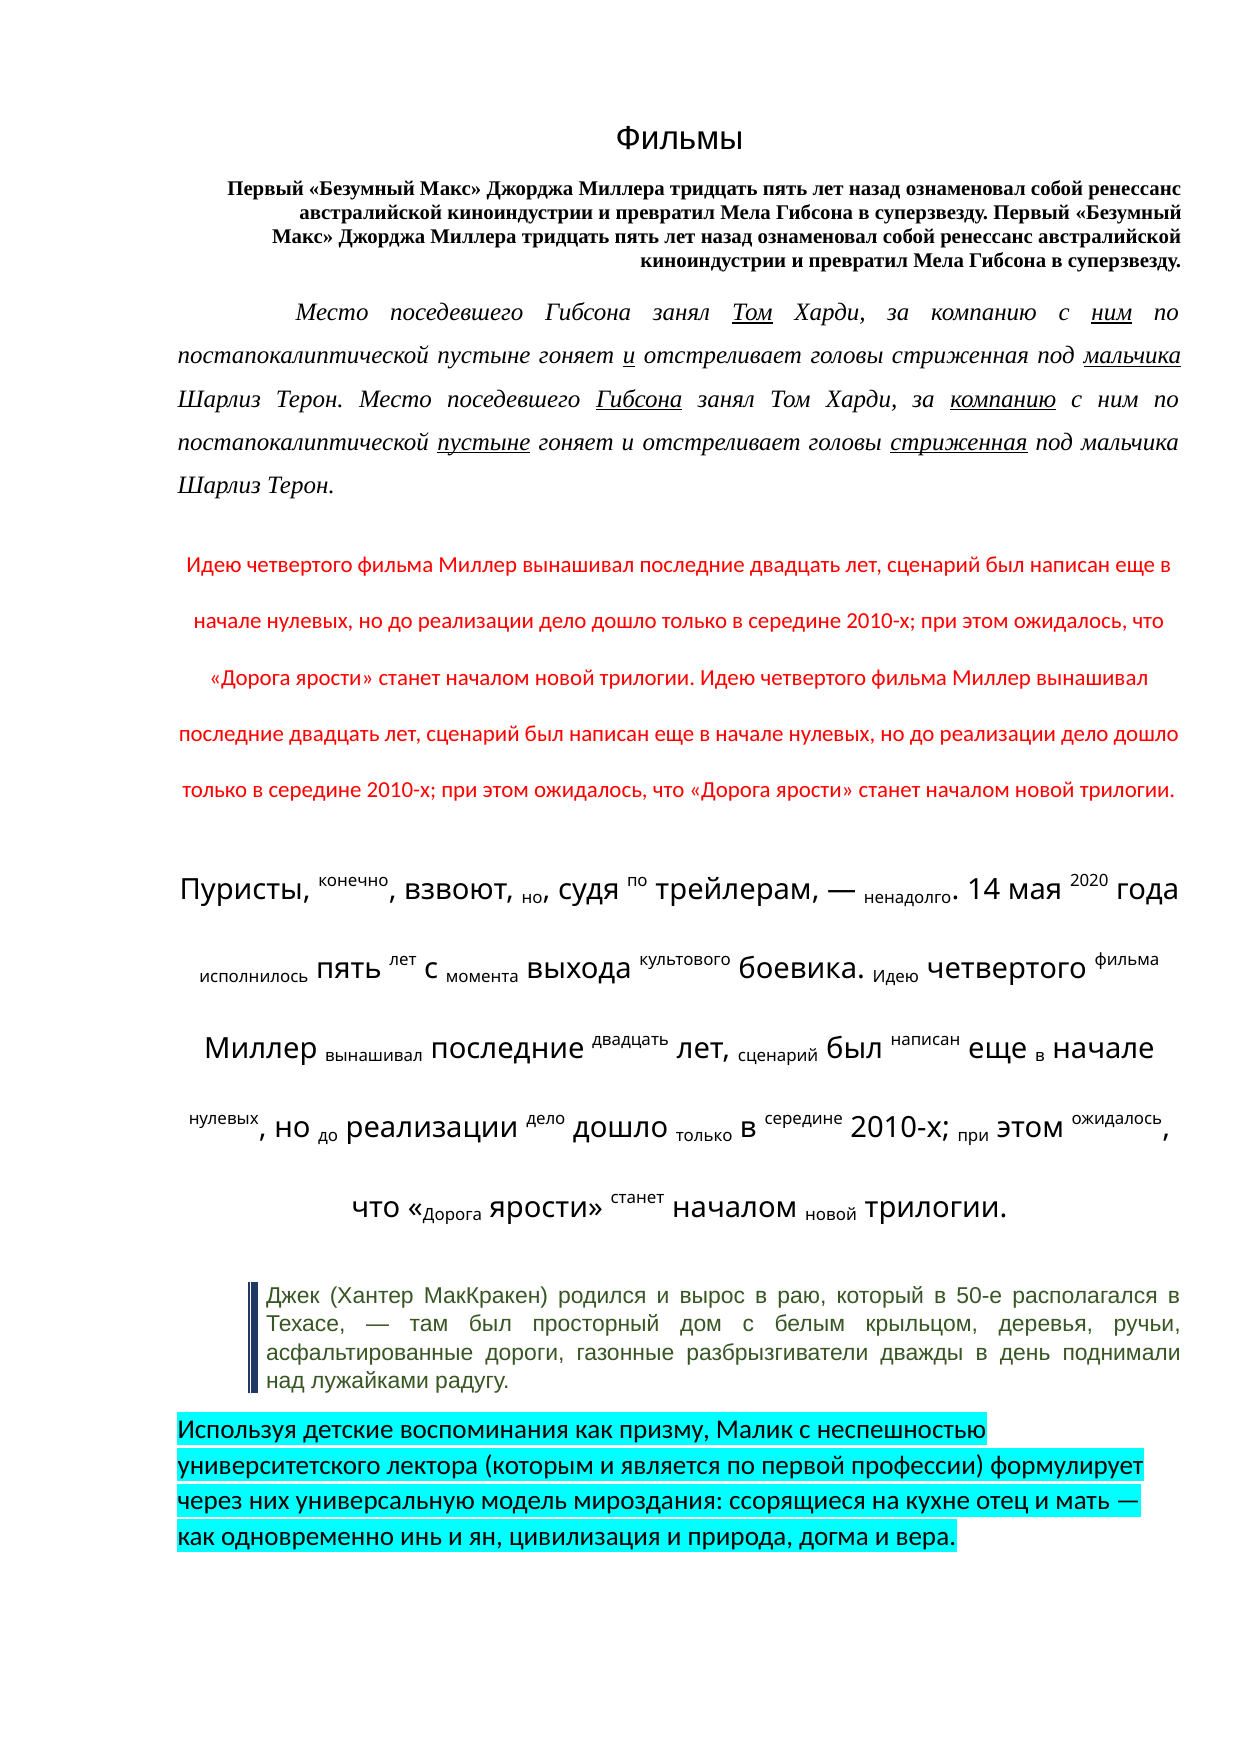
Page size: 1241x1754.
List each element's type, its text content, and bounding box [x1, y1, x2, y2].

text Идею четвертого фильма Миллер вынашивал последние двадцать лет, сценарий был написан еще в начале нулевых, но до реализации дело дошло только в середине 2010-х; при этом ожидалось, что «Дорога ярости» станет началом новой трилогии. Идею четвертого фильма Миллер вынашивал последние двадцать лет, сценарий был написан еще в начале нулевых, но до реализации дело дошло только в середине 2010-х; при этом ожидалось, что «Дорога ярости» станет началом новой трилогии. [177, 551, 1181, 803]
text Фильмы [177, 118, 1181, 157]
text Пуристы, конечно, взвоют, но, судя по трейлерам, — ненадолго. 14 мая 2020 года исполнилось пять лет с момента выхода культового боевика. Идею четвертого фильма Миллер вынашивал последние двадцать лет, сценарий был написан еще в начале нулевых, но до реализации дело дошло только в середине 2010-х; при этом ожидалось, что «Дорога ярости» станет началом новой трилогии. [177, 868, 1181, 1226]
text Место поседевшего Гибсона занял Том Харди, за компанию с ним по постапокалиптической пустыне гоняет и отстреливает головы стриженная под мальчика Шарлиз Терон. Место поседевшего Гибсона занял Том Харди, за компанию с ним по постапокалиптической пустыне гоняет и отстреливает головы стриженная под мальчика Шарлиз Терон. [177, 297, 1181, 499]
text Джек (Хантер МакКракен) родился и вырос в раю, который в 50-е располагался в Техасе, — там был просторный дом с белым крыльцом, деревья, ручьи, асфальтированные дороги, газонные разбрызгиватели дважды в день поднимали над лужайками радугу. [258, 1282, 1181, 1393]
text Первый «Безумный Макс» Джорджа Миллера тридцать пять лет назад ознаменовал собой ренессанс австралийской киноиндустрии и превратил Мела Гибсона в суперзвезду. Первый «Безумный Макс» Джорджа Миллера тридцать пять лет назад ознаменовал собой ренессанс австралийской киноиндустрии и превратил Мела Гибсона в суперзвезду. [177, 176, 1181, 272]
text Используя детские воспоминания как призму, Малик с неспешностью университетского лектора (которым и является по первой профессии) формулирует через них универсальную модель мироздания: ссорящиеся на кухне отец и мать — как одновременно инь и ян, цивилизация и природа, догма и вера. [177, 1412, 1181, 1552]
